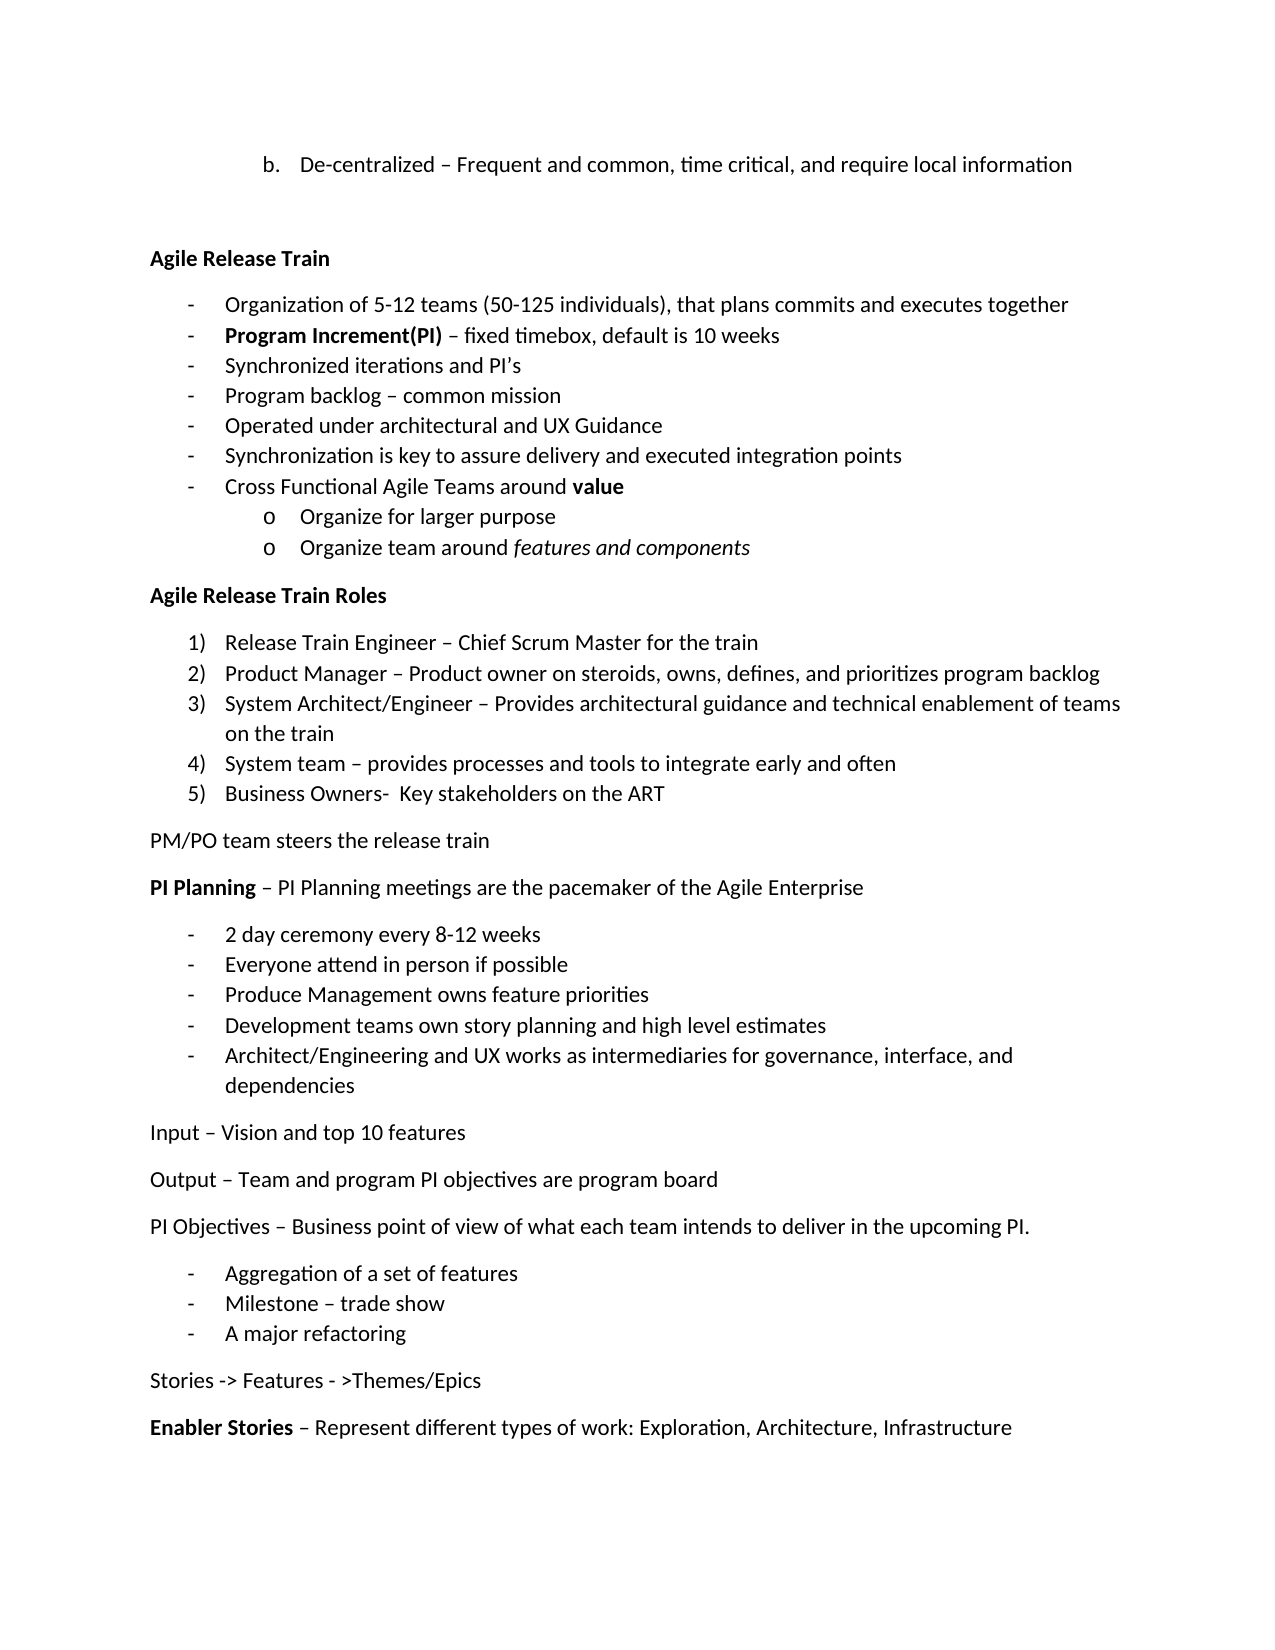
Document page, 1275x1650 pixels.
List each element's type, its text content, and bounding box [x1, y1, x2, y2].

text Agile Release Train Roles [150, 582, 1125, 610]
list Produce Management owns feature priorities [187, 981, 1125, 1009]
list Program Increment(PI) – fixed timebox, default is 10 weeks [187, 321, 1125, 349]
list Everyone attend in person if possible [187, 950, 1125, 978]
text Agile Release Train [150, 244, 1125, 272]
text Input – Vision and top 10 features [150, 1118, 1125, 1146]
list Development teams own story planning and high level estimates [187, 1011, 1125, 1039]
list Business Owners- Key stakeholders on the ART [187, 779, 1125, 808]
list Synchronized iterations and PI’s [187, 351, 1125, 379]
list Architect/Engineering and UX works as intermediaries for governance, interface, and dependencies [187, 1041, 1125, 1099]
text Output – Team and program PI objectives are program board [150, 1165, 1125, 1193]
list Milestone – trade show [187, 1289, 1125, 1317]
list Synchronization is key to assure delivery and executed integration points [187, 442, 1125, 470]
list Aggregation of a set of features [187, 1259, 1125, 1287]
list Cross Functional Agile Teams around value [187, 472, 1125, 500]
list Operated under architectural and UX Guidance [187, 411, 1125, 439]
text PI Objectives – Business point of view of what each team intends to deliver in the upcoming PI. [150, 1212, 1125, 1240]
list Product Manager – Product owner on steroids, owns, defines, and prioritizes program backlog [187, 659, 1125, 687]
list De-centralized – Frequent and common, time critical, and require local information [262, 150, 1125, 178]
list Organization of 5-12 teams (50-125 individuals), that plans commits and executes together [187, 291, 1125, 319]
text PM/PO team steers the release train [150, 826, 1125, 854]
text PI Planning – PI Planning meetings are the pacemaker of the Agile Enterprise [150, 873, 1125, 901]
list Organize team around features and components [262, 533, 1125, 563]
list Release Train Engineer – Chief Scrum Master for the train [187, 628, 1125, 657]
list System team – provides processes and tools to integrate early and often [187, 749, 1125, 777]
list 2 day ceremony every 8-12 weeks [187, 920, 1125, 948]
list System Architect/Engineer – Provides architectural guidance and technical enablement of teams on the train [187, 689, 1125, 747]
text Stories -> Features - >Themes/Epics [150, 1366, 1125, 1394]
list Organize for larger purpose [262, 502, 1125, 531]
text Enabler Stories – Represent different types of work: Exploration, Architecture, Infrastructure [150, 1413, 1125, 1441]
list A major refactoring [187, 1319, 1125, 1347]
list Program backlog – common mission [187, 381, 1125, 409]
